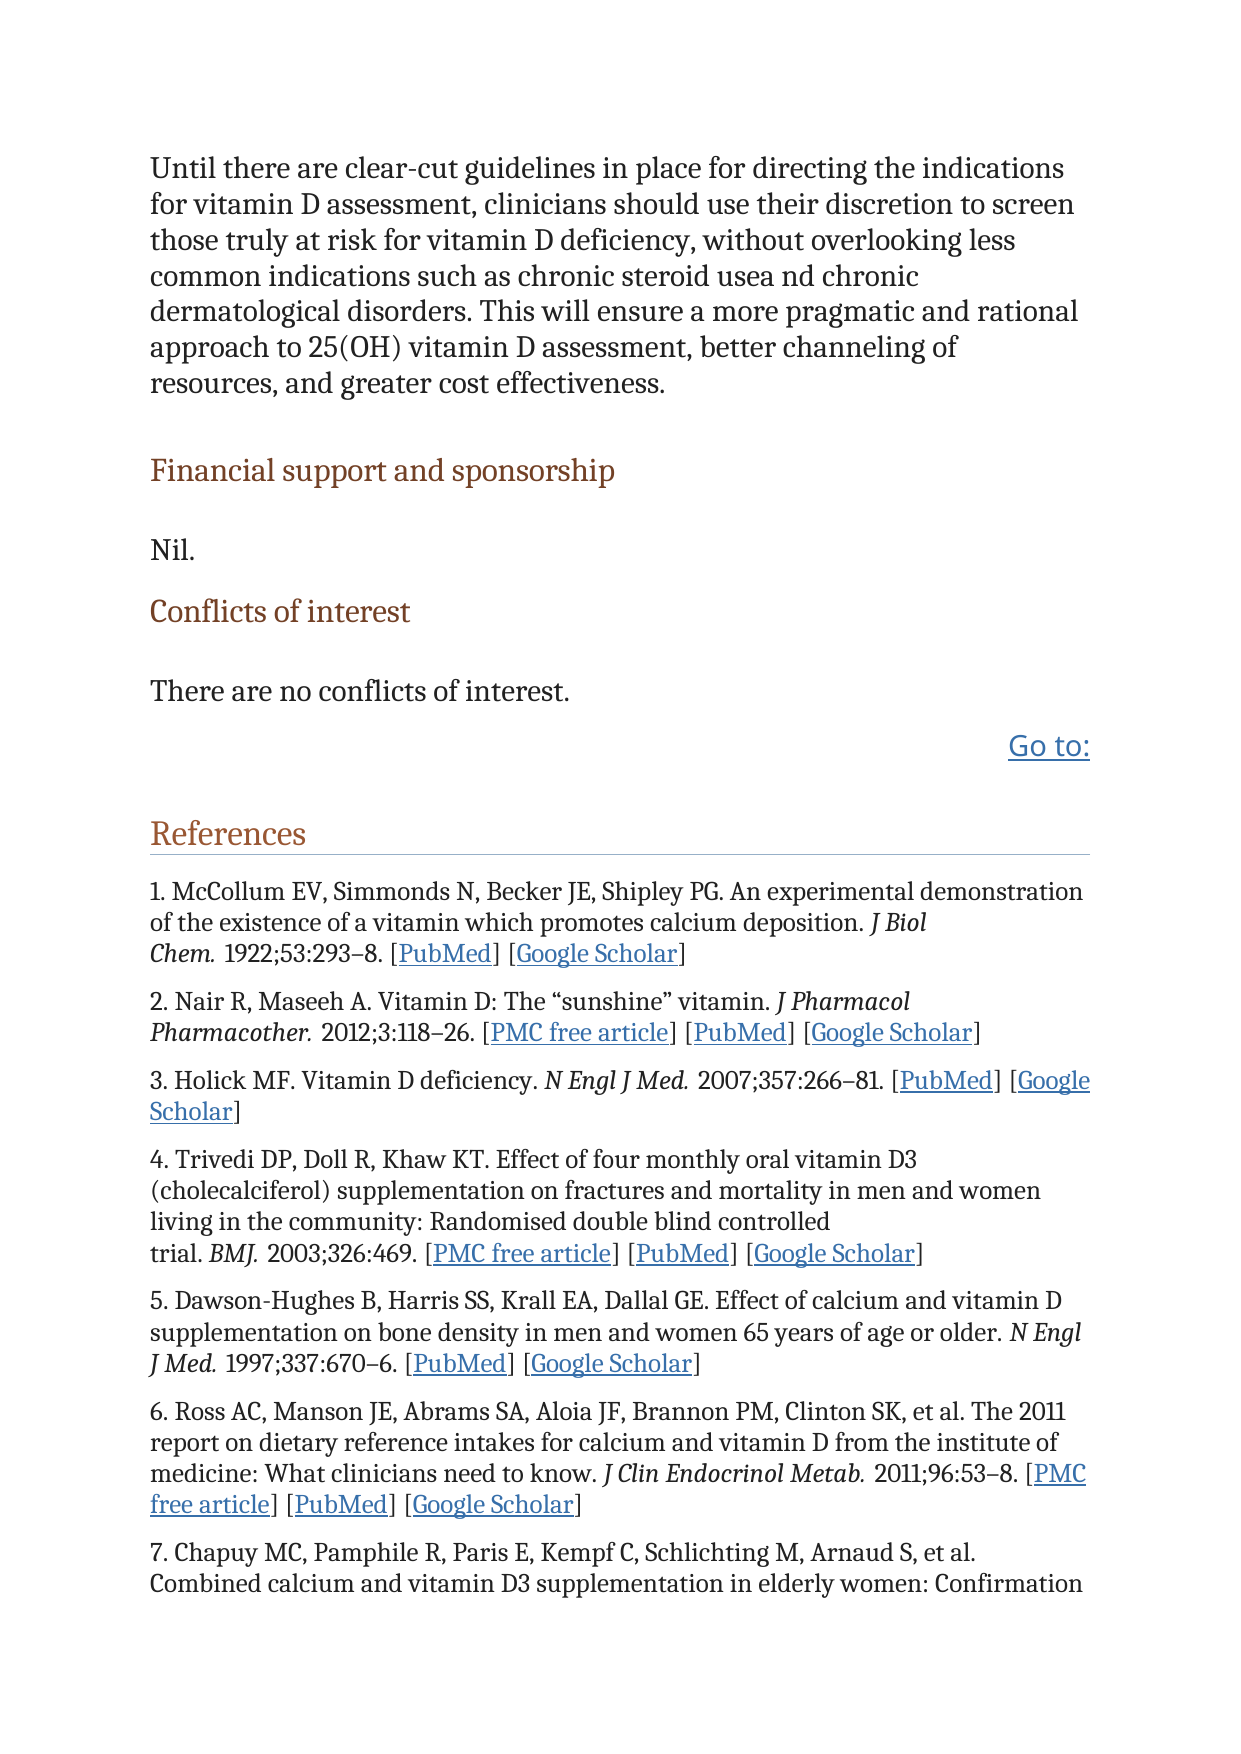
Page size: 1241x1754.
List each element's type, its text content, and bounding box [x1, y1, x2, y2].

text References [150, 807, 1090, 854]
text Financial support and sponsorship [150, 443, 1090, 490]
text Nil. [150, 532, 1090, 568]
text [150, 1537, 1090, 1599]
text There are no conflicts of interest. [150, 673, 1090, 709]
text 6. Ross AC, Manson JE, Abrams SA, Aloia JF, Brannon PM, Clinton SK, et al. The 2011 report on dietary reference intakes for calcium and vitamin D from the institute of medicine: What clinicians need to know. J Clin Endocrinol Metab. 2011;96:53–8. [PMC free article] [PubMed] [Google Scholar] [150, 1396, 1090, 1520]
text Conflicts of interest [150, 584, 1090, 631]
text 2. Nair R, Maseeh A. Vitamin D: The “sunshine” vitamin. J Pharmacol Pharmacother. 2012;3:118–26. [PMC free article] [PubMed] [Google Scholar] [150, 986, 1090, 1048]
text Go to: [150, 726, 1090, 765]
text 5. Dawson-Hughes B, Harris SS, Krall EA, Dallal GE. Effect of calcium and vitamin D supplementation on bone density in men and women 65 years of age or older. N Engl J Med. 1997;337:670–6. [PubMed] [Google Scholar] [150, 1285, 1090, 1379]
text 3. Holick MF. Vitamin D deficiency. N Engl J Med. 2007;357:266–81. [PubMed] [Google Scholar] [150, 1065, 1090, 1127]
text Until there are clear-cut guidelines in place for directing the indications for vitamin D assessment, clinicians should use their discretion to screen those truly at risk for vitamin D deficiency, without overlooking less common indications such as chronic steroid usea nd chronic dermatological disorders. This will ensure a more pragmatic and rational approach to 25(OH) vitamin D assessment, better channeling of resources, and greater cost effectiveness. [150, 150, 1090, 402]
text 4. Trivedi DP, Doll R, Khaw KT. Effect of four monthly oral vitamin D3 (cholecalciferol) supplementation on fractures and mortality in men and women living in the community: Randomised double blind controlled trial. BMJ. 2003;326:469. [PMC free article] [PubMed] [Google Scholar] [150, 1144, 1090, 1269]
text 1. McCollum EV, Simmonds N, Becker JE, Shipley PG. An experimental demonstration of the existence of a vitamin which promotes calcium deposition. J Biol Chem. 1922;53:293–8. [PubMed] [Google Scholar] [150, 876, 1090, 969]
